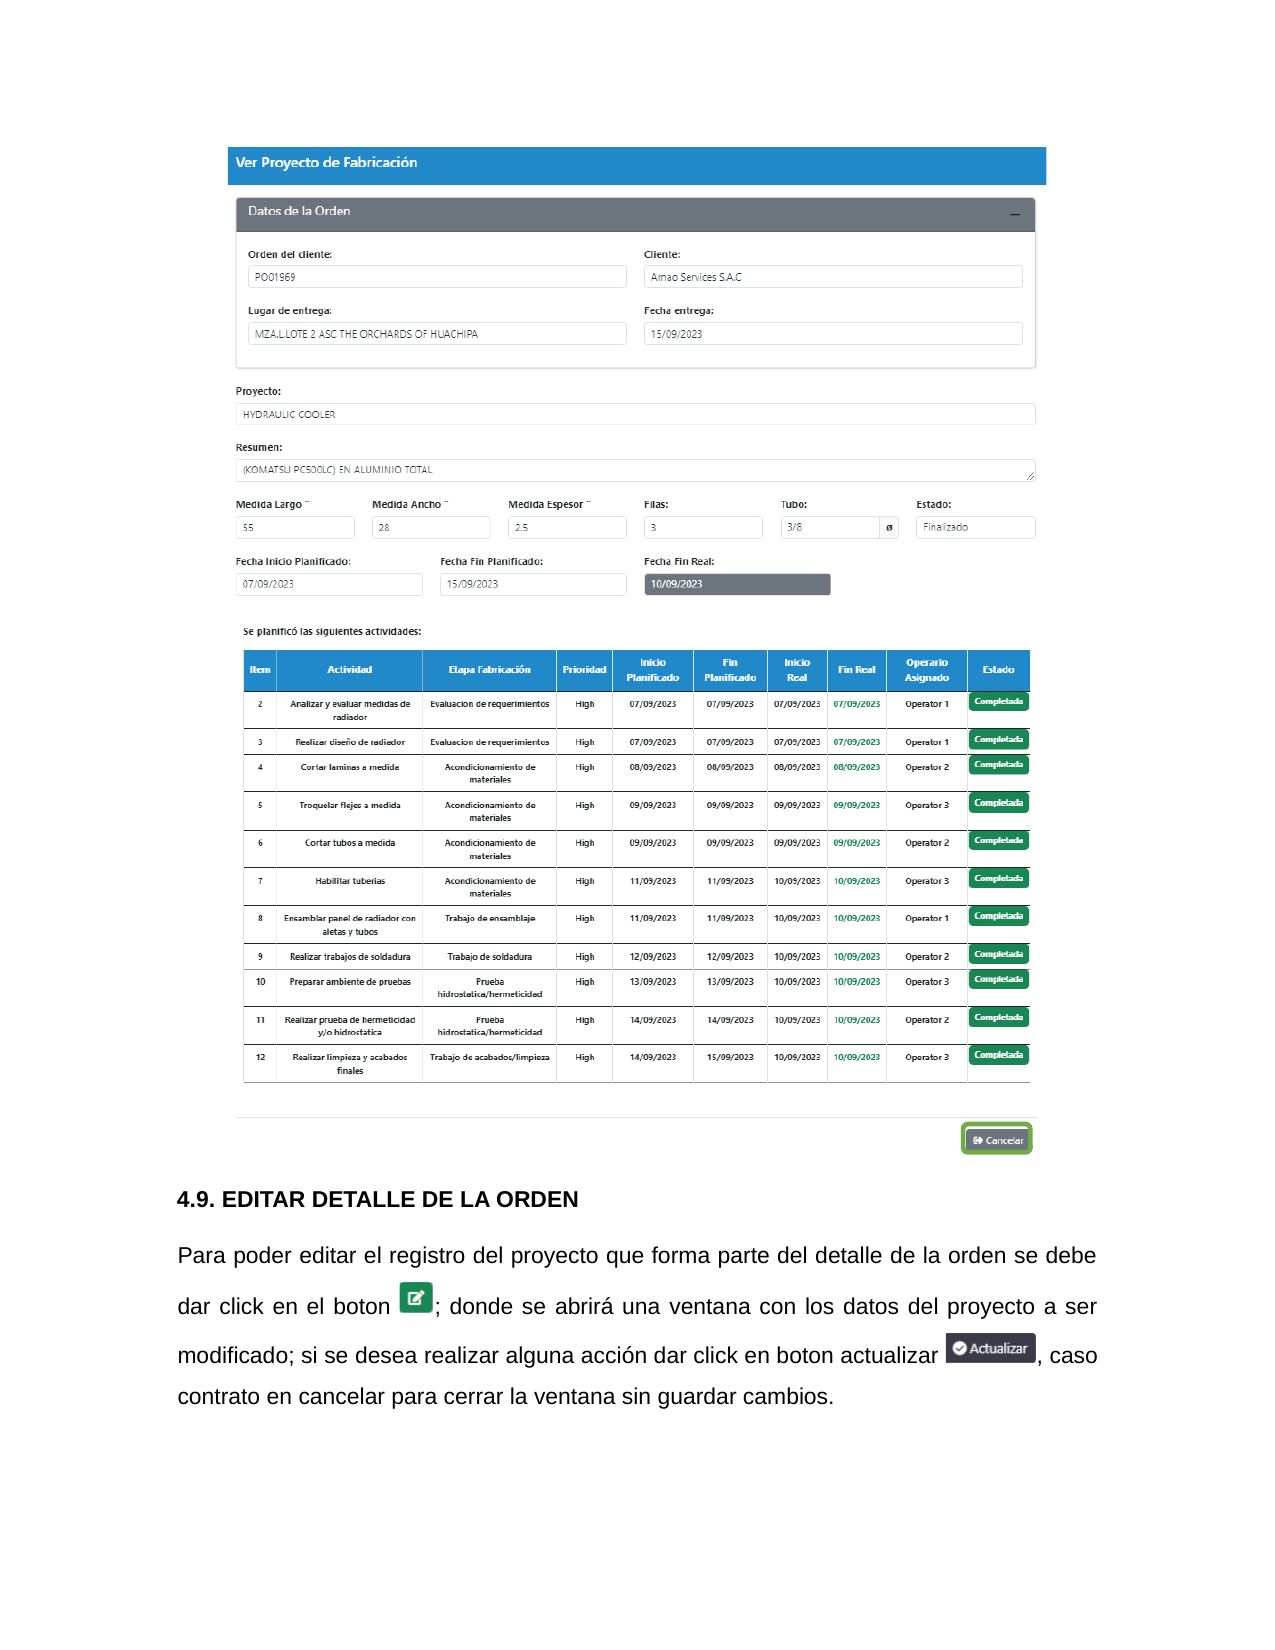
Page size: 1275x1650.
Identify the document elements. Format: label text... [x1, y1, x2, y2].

text Para poder editar el registro del proyecto que forma parte del detalle de la orden se debe dar click en el boton ; donde se abrirá una ventana con los datos del proyecto a ser modificado; si se desea realizar alguna acción dar click en boton actualizar , caso contrato en cancelar para cerrar la ventana sin guardar cambios. [177, 1242, 1098, 1410]
picture [399, 1281, 435, 1315]
picture [227, 147, 1047, 607]
list EDITAR DETALLE DE LA ORDEN [177, 1186, 1098, 1212]
picture [945, 1332, 1037, 1364]
picture [236, 620, 1038, 1156]
